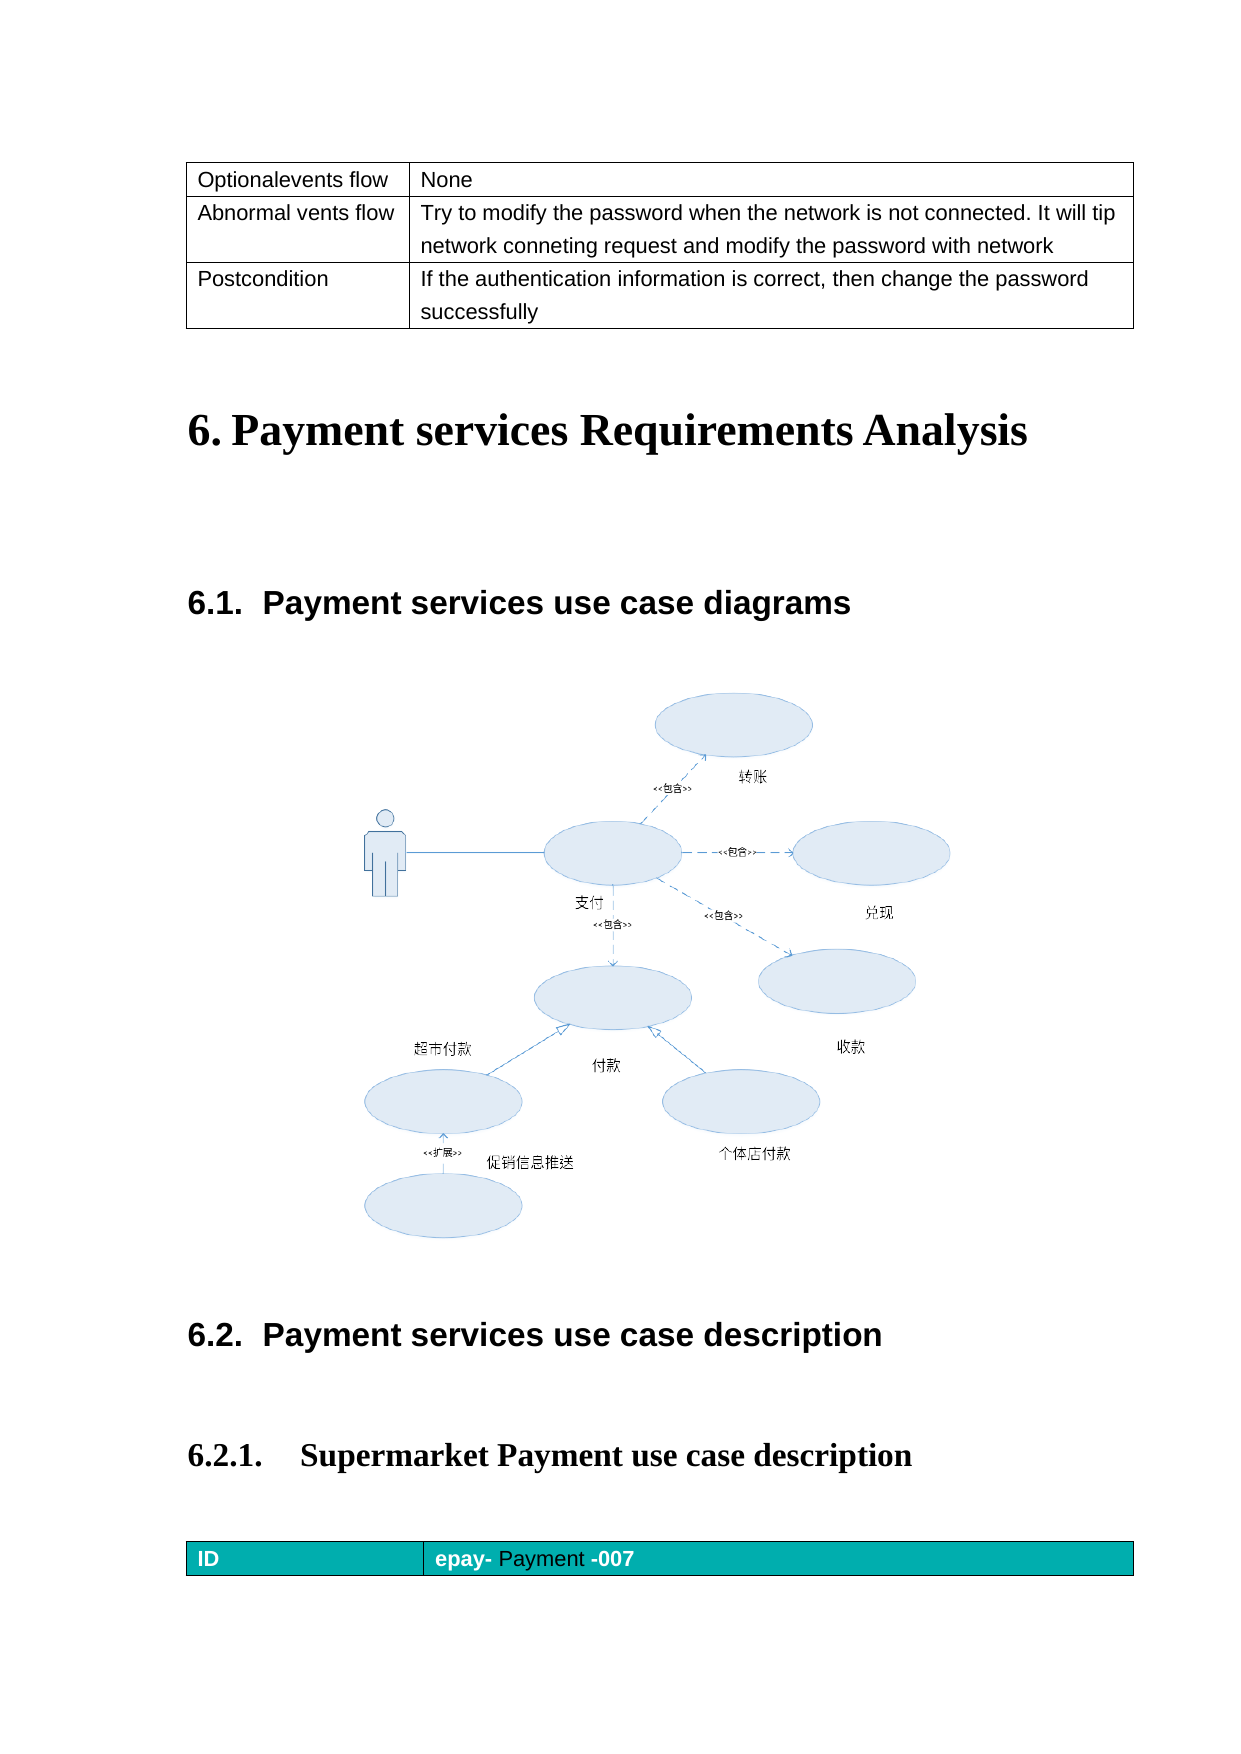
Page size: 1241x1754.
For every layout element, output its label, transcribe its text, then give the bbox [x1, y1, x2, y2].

table_cell Optionalevents flow [187, 163, 409, 196]
table_cell If the authentication information is correct, then change the password successfully [410, 263, 1133, 328]
table_cell Try to modify the password when the network is not connected. It will tip network conneting request and modify the password with network [410, 197, 1133, 262]
table_cell Postcondition [187, 263, 409, 328]
table_header epay- Payment -007 [424, 1542, 1133, 1575]
table_cell None [410, 163, 1133, 196]
table_header ID [187, 1542, 423, 1575]
subtitle Payment services use case diagrams [187, 570, 1125, 635]
table_cell Abnormal vents flow [187, 197, 409, 262]
subtitle Payment services use case description [187, 1302, 1125, 1367]
subtitle Supermarket Payment use case description [187, 1422, 1125, 1487]
subtitle Payment services Requirements Analysis [187, 397, 1125, 462]
